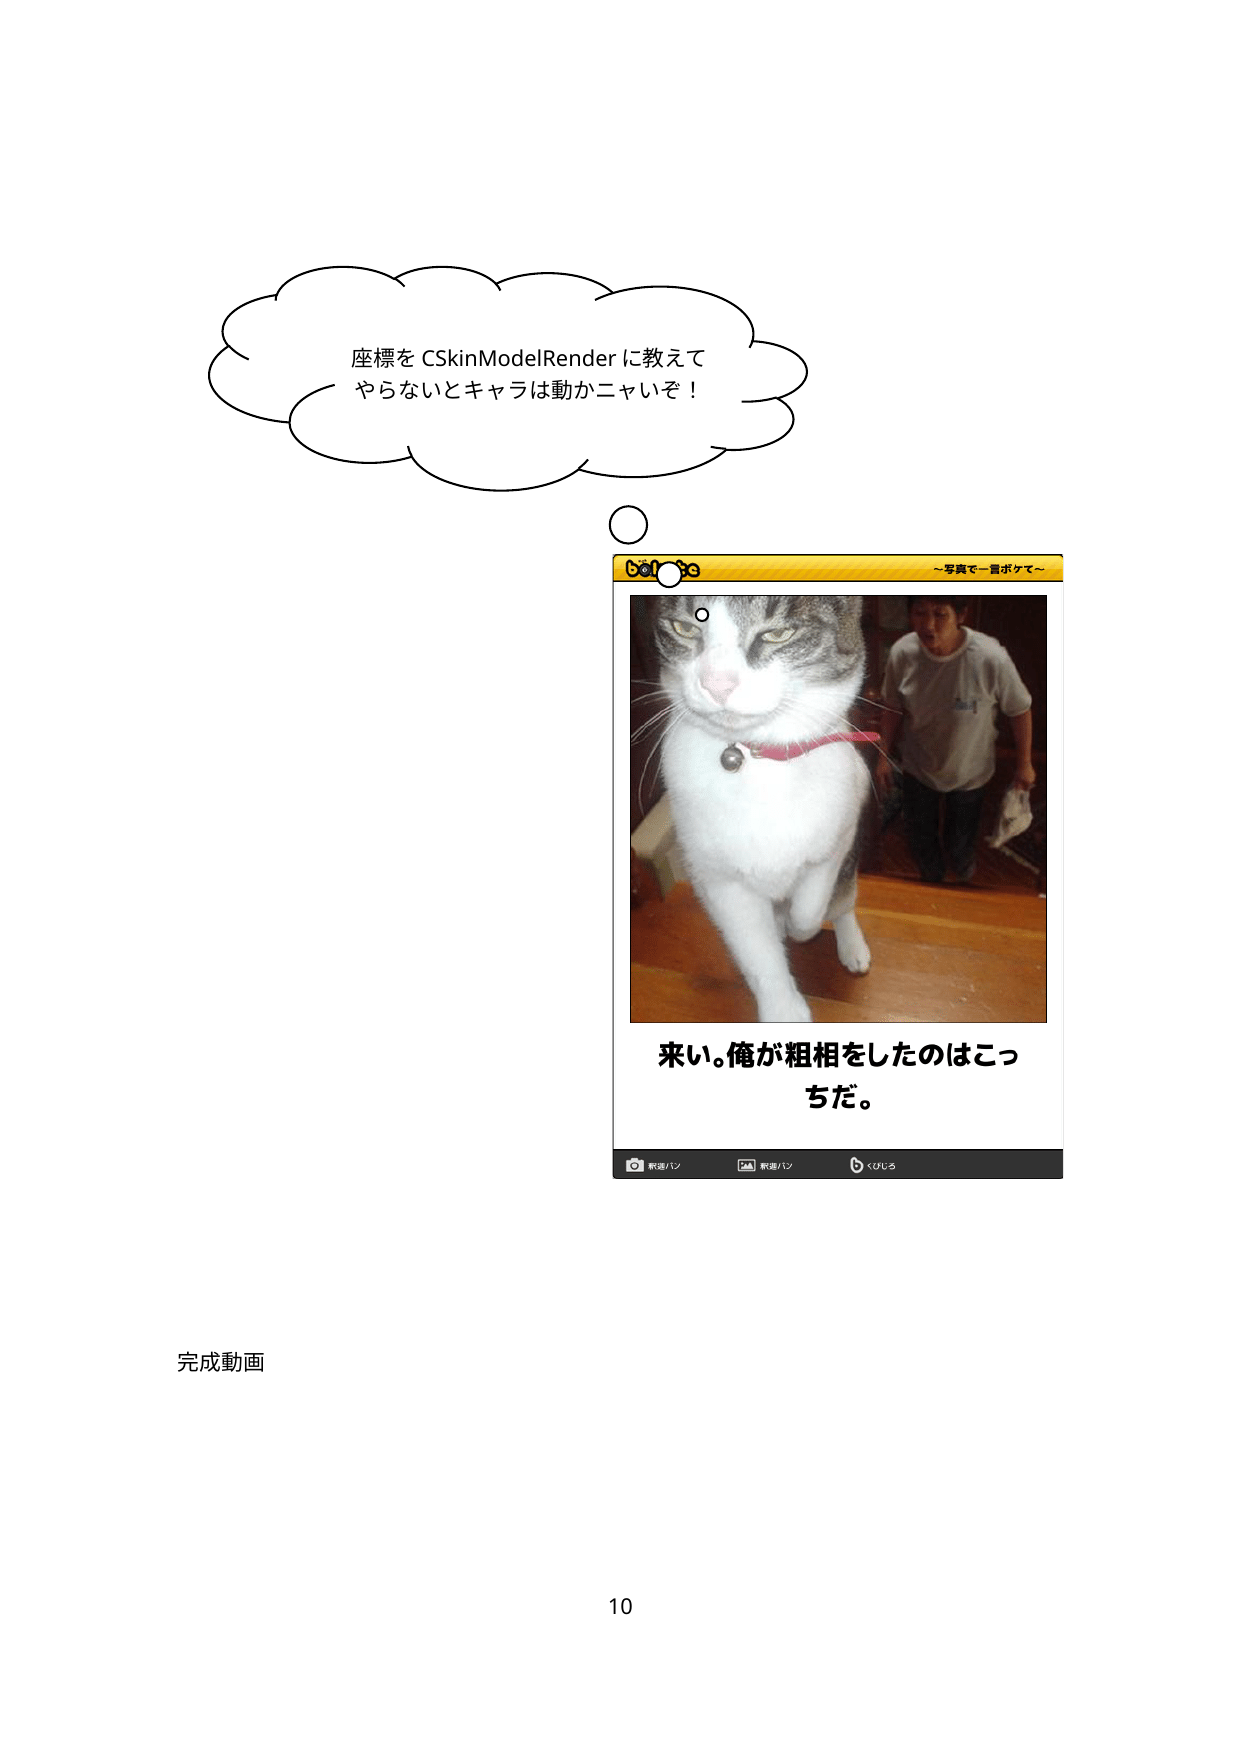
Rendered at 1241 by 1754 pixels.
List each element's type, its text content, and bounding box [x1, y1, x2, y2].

text 完成動画 [177, 1342, 997, 1379]
picture [612, 554, 1064, 1179]
